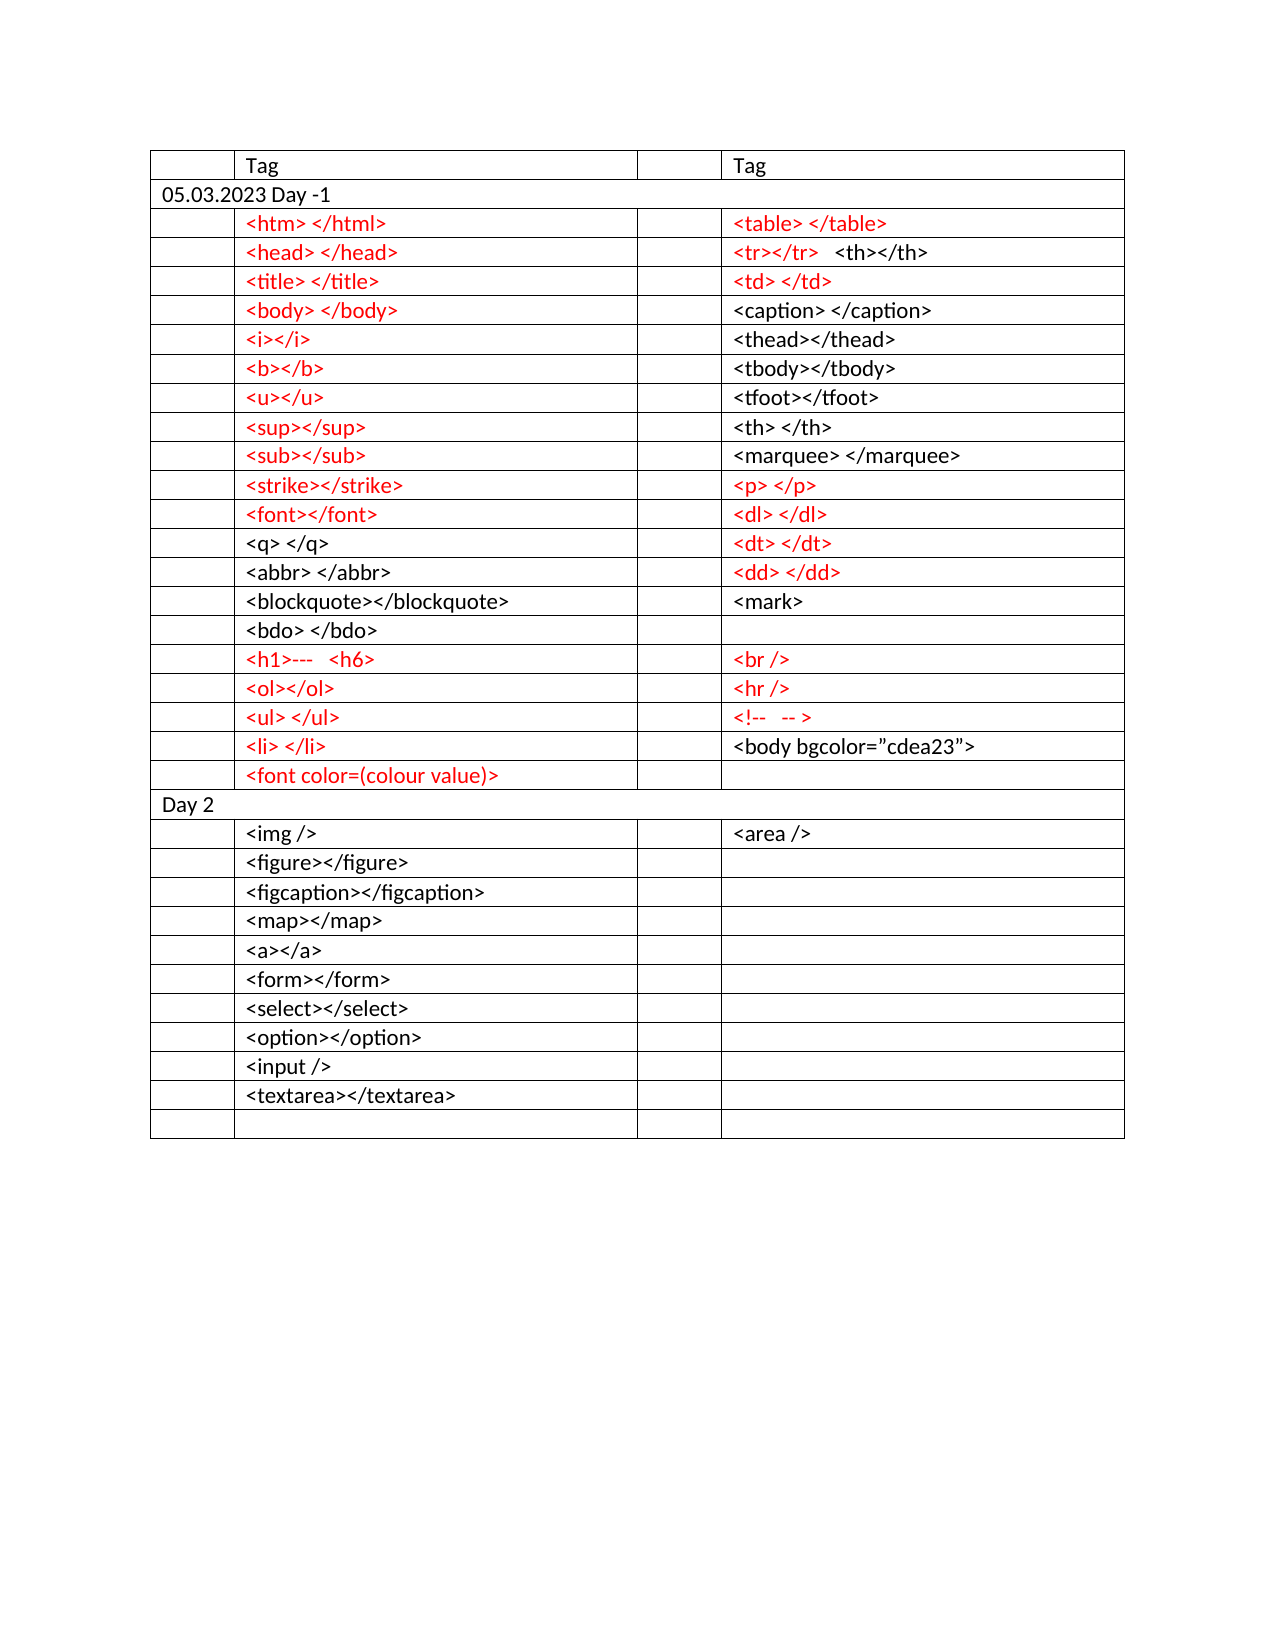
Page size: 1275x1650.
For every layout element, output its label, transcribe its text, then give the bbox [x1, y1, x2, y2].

table_cell [638, 1023, 721, 1051]
table_cell <tbody></tbody> [722, 355, 1124, 382]
table_cell [151, 1052, 234, 1080]
table_cell <head> </head> [235, 238, 637, 266]
table_cell [638, 703, 721, 731]
table_cell <title> </title> [235, 267, 637, 295]
table_cell <body bgcolor=”cdea23”> [722, 732, 1124, 760]
table_cell [638, 849, 721, 877]
table_cell [638, 761, 721, 789]
table_cell [151, 907, 234, 935]
table_cell [151, 413, 234, 441]
table_cell [151, 616, 234, 644]
table_cell [638, 384, 721, 412]
table_cell [151, 267, 234, 295]
table_cell <q> </q> [235, 529, 637, 557]
table_cell [151, 703, 234, 731]
table_cell [638, 1081, 721, 1109]
table_cell <dl> </dl> [722, 500, 1124, 528]
table_cell [638, 325, 721, 353]
table_cell <tr></tr> <th></th> [722, 238, 1124, 266]
table_cell [638, 936, 721, 964]
table_cell [151, 384, 234, 412]
table_cell <img /> [235, 820, 637, 847]
table_cell <strike></strike> [235, 471, 637, 499]
table_cell [151, 732, 234, 760]
table_cell [722, 1023, 1124, 1051]
table_cell [151, 965, 234, 993]
table_cell <font></font> [235, 500, 637, 528]
table_cell <i></i> [235, 325, 637, 353]
table_cell [151, 529, 234, 557]
table_cell [638, 1110, 721, 1138]
table_cell <dd> </dd> [722, 558, 1124, 586]
table_cell [151, 761, 234, 789]
table_cell <u></u> [235, 384, 637, 412]
table_cell <bdo> </bdo> [235, 616, 637, 644]
table_cell <ul> </ul> [235, 703, 637, 731]
table_cell [151, 1023, 234, 1051]
table_cell <ol></ol> [235, 674, 637, 702]
table_cell <htm> </html> [235, 209, 637, 237]
table_cell [151, 878, 234, 906]
table_cell [151, 936, 234, 964]
table_cell [638, 355, 721, 382]
table_cell 05.03.2023 Day -1 [151, 180, 1124, 208]
table_header [638, 151, 721, 179]
table_cell [638, 732, 721, 760]
table_cell [638, 965, 721, 993]
table_cell <abbr> </abbr> [235, 558, 637, 586]
table_cell [638, 413, 721, 441]
table_cell [638, 907, 721, 935]
table_header Tag [235, 151, 637, 179]
table_cell [235, 1110, 637, 1138]
table_cell [722, 761, 1124, 789]
table_cell <area /> [722, 820, 1124, 847]
table_cell [638, 238, 721, 266]
table_cell [638, 994, 721, 1022]
table_cell <hr /> [722, 674, 1124, 702]
table_cell <li> </li> [235, 732, 637, 760]
table_cell <td> </td> [722, 267, 1124, 295]
table_cell [151, 820, 234, 847]
table_cell <p> </p> [722, 471, 1124, 499]
table_cell [151, 587, 234, 615]
table_cell <map></map> [235, 907, 637, 935]
table_cell [638, 587, 721, 615]
table_cell <select></select> [235, 994, 637, 1022]
table_cell [638, 209, 721, 237]
table_cell <textarea></textarea> [235, 1081, 637, 1109]
table_cell [722, 1081, 1124, 1109]
table_cell [722, 994, 1124, 1022]
table_cell [151, 238, 234, 266]
table_cell [638, 500, 721, 528]
table_cell <mark> [722, 587, 1124, 615]
table_cell <caption> </caption> [722, 296, 1124, 324]
table_cell [151, 849, 234, 877]
table_header [151, 151, 234, 179]
table_cell [151, 442, 234, 470]
table_cell [638, 820, 721, 847]
table_cell <form></form> [235, 965, 637, 993]
table_cell <figcaption></figcaption> [235, 878, 637, 906]
table_cell [722, 936, 1124, 964]
table_cell [151, 1110, 234, 1138]
table_cell <thead></thead> [722, 325, 1124, 353]
table_cell <!-- -- > [722, 703, 1124, 731]
table_cell [151, 674, 234, 702]
table_cell <sub></sub> [235, 442, 637, 470]
table_cell [722, 1110, 1124, 1138]
table_cell [638, 267, 721, 295]
table_cell <h1>--- <h6> [235, 645, 637, 673]
table_cell [638, 616, 721, 644]
table_cell <tfoot></tfoot> [722, 384, 1124, 412]
table_cell <figure></figure> [235, 849, 637, 877]
table_cell <dt> </dt> [722, 529, 1124, 557]
table_cell [151, 209, 234, 237]
table_cell [151, 558, 234, 586]
table_cell <table> </table> [722, 209, 1124, 237]
table_cell [638, 529, 721, 557]
table_cell <a></a> [235, 936, 637, 964]
table_cell [722, 907, 1124, 935]
table_header Tag [722, 151, 1124, 179]
table_cell Day 2 [151, 790, 1124, 818]
table_cell [638, 296, 721, 324]
table_cell <b></b> [235, 355, 637, 382]
table_cell [638, 645, 721, 673]
table_cell [151, 1081, 234, 1109]
table_cell <marquee> </marquee> [722, 442, 1124, 470]
table_cell [722, 616, 1124, 644]
table_cell [638, 471, 721, 499]
table_cell <body> </body> [235, 296, 637, 324]
table_cell [722, 849, 1124, 877]
table_cell <option></option> [235, 1023, 637, 1051]
table_cell [151, 296, 234, 324]
table_cell <sup></sup> [235, 413, 637, 441]
table_cell <blockquote></blockquote> [235, 587, 637, 615]
table_cell [151, 994, 234, 1022]
table_cell [638, 674, 721, 702]
table_cell <th> </th> [722, 413, 1124, 441]
table_cell [722, 965, 1124, 993]
table_cell [151, 471, 234, 499]
table_cell [151, 645, 234, 673]
table_cell [151, 355, 234, 382]
table_cell [638, 878, 721, 906]
table_cell <input /> [235, 1052, 637, 1080]
table_cell [638, 1052, 721, 1080]
table_cell [151, 325, 234, 353]
table_cell [638, 442, 721, 470]
table_cell [638, 558, 721, 586]
table_cell <font color=(colour value)> [235, 761, 637, 789]
table_cell [722, 1052, 1124, 1080]
table_cell [151, 500, 234, 528]
table_cell <br /> [722, 645, 1124, 673]
table_cell [722, 878, 1124, 906]
